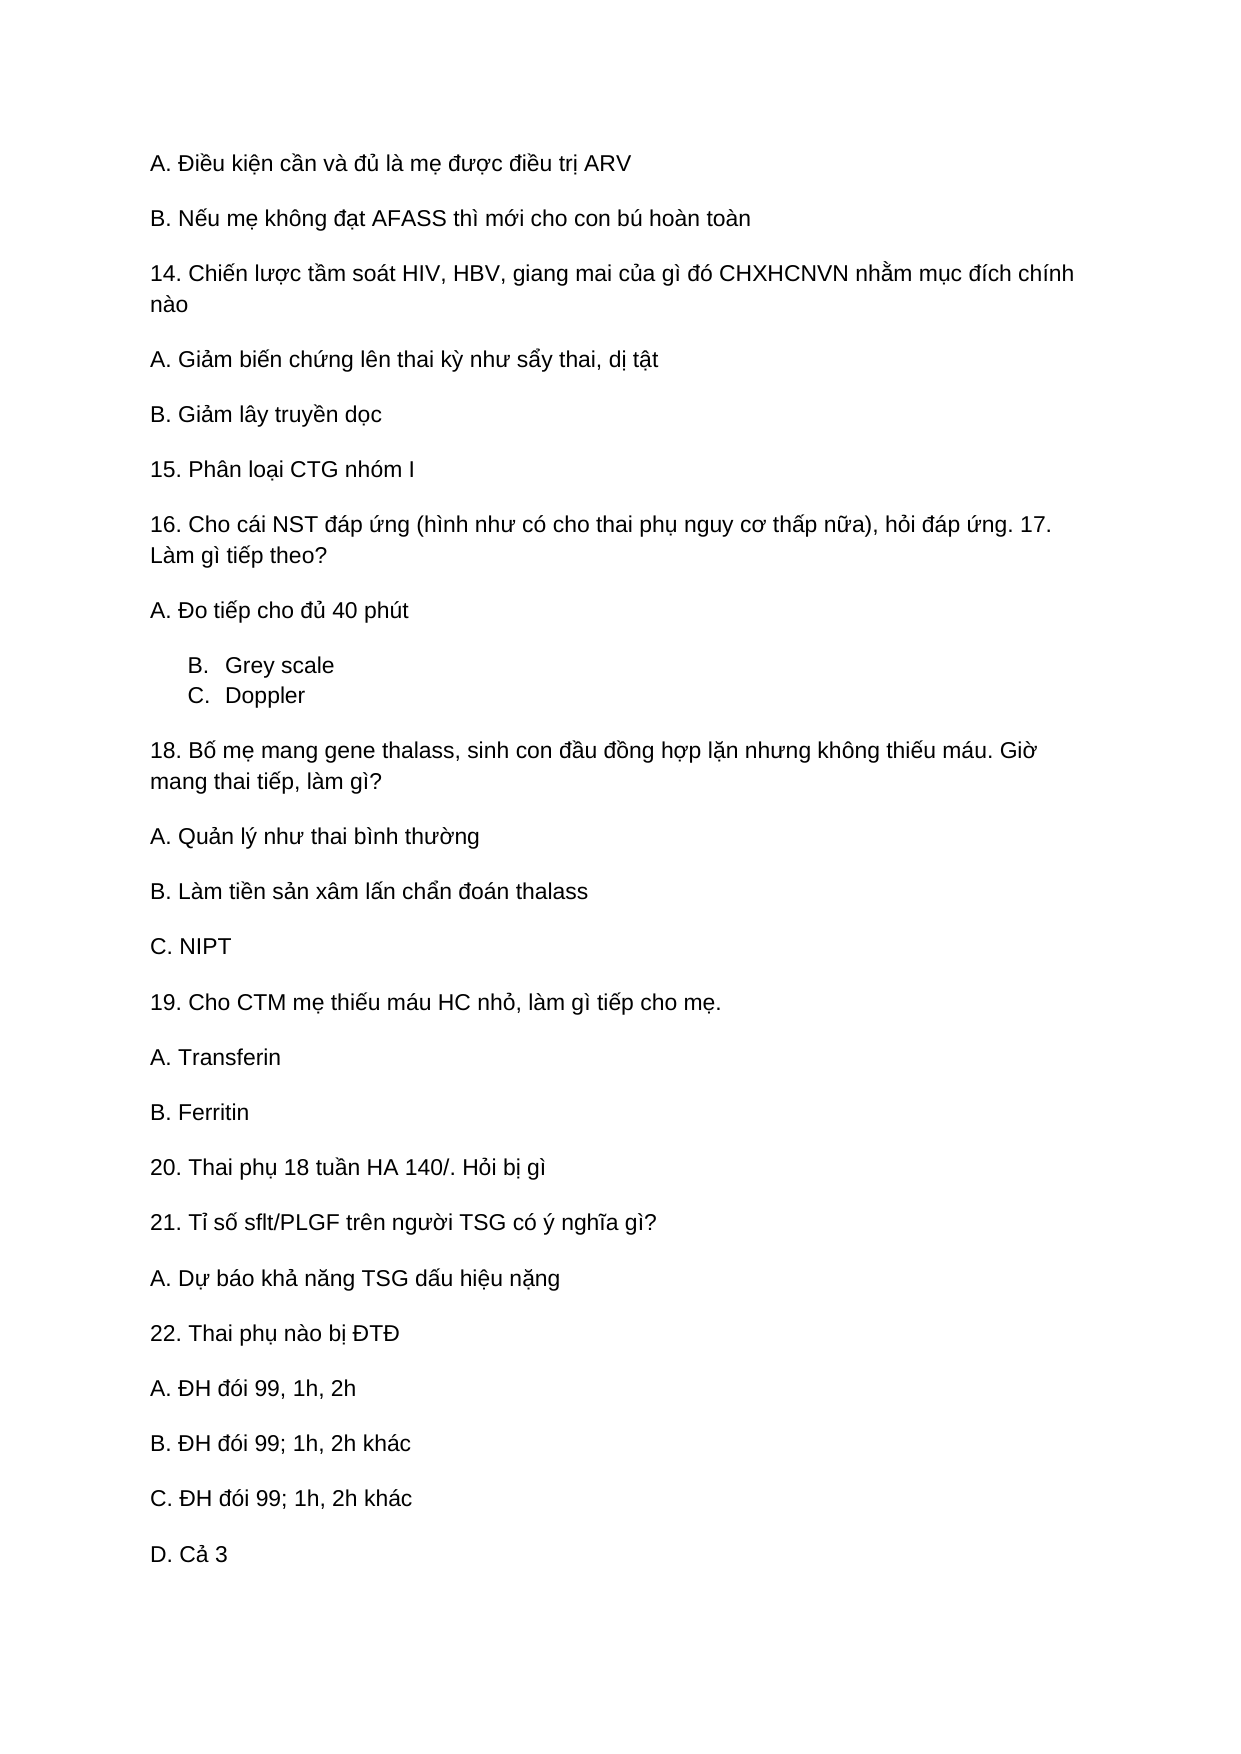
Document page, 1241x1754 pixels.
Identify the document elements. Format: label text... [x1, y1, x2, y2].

text A. Đo tiếp cho đủ 40 phút [150, 597, 1090, 623]
list Grey scale [187, 652, 1090, 678]
text 22. Thai phụ nào bị ĐTĐ [150, 1320, 1090, 1346]
text C. NIPT [150, 933, 1090, 960]
text A. Transferin [150, 1044, 1090, 1070]
text B. ĐH đói 99; 1h, 2h khác [150, 1430, 1090, 1457]
text 19. Cho CTM mẹ thiếu máu HC nhỏ, làm gì tiếp cho mẹ. [150, 988, 1090, 1015]
text C. ĐH đói 99; 1h, 2h khác [150, 1485, 1090, 1512]
text B. Ferritin [150, 1099, 1090, 1125]
text 21. Tỉ số sflt/PLGF trên người TSG có ý nghĩa gì? [150, 1209, 1090, 1236]
text 15. Phân loại CTG nhóm I [150, 456, 1090, 483]
text 16. Cho cái NST đáp ứng (hình như có cho thai phụ nguy cơ thấp nữa), hỏi đáp ứng. 17. Làm gì tiếp theo? [150, 511, 1090, 568]
text B. Làm tiền sản xâm lấn chẩn đoán thalass [150, 878, 1090, 904]
text B. Nếu mẹ không đạt AFASS thì mới cho con bú hoàn toàn [150, 205, 1090, 232]
text 18. Bố mẹ mang gene thalass, sinh con đầu đồng hợp lặn nhưng không thiếu máu. Giờ mang thai tiếp, làm gì? [150, 737, 1090, 794]
text A. Điều kiện cần và đủ là mẹ được điều trị ARV [150, 150, 1090, 176]
text 20. Thai phụ 18 tuần HA 140/. Hỏi bị gì [150, 1154, 1090, 1181]
text A. Quản lý như thai bình thường [150, 823, 1090, 849]
text A. Dự báo khả năng TSG dấu hiệu nặng [150, 1264, 1090, 1291]
text D. Cả 3 [150, 1541, 1090, 1567]
text 14. Chiến lược tầm soát HIV, HBV, giang mai của gì đó CHXHCNVN nhằm mục đích chính nào [150, 260, 1090, 317]
text A. ĐH đói 99, 1h, 2h [150, 1375, 1090, 1401]
list Doppler [187, 682, 1090, 709]
text A. Giảm biến chứng lên thai kỳ như sẩy thai, dị tật [150, 346, 1090, 372]
text B. Giảm lây truyền dọc [150, 401, 1090, 427]
